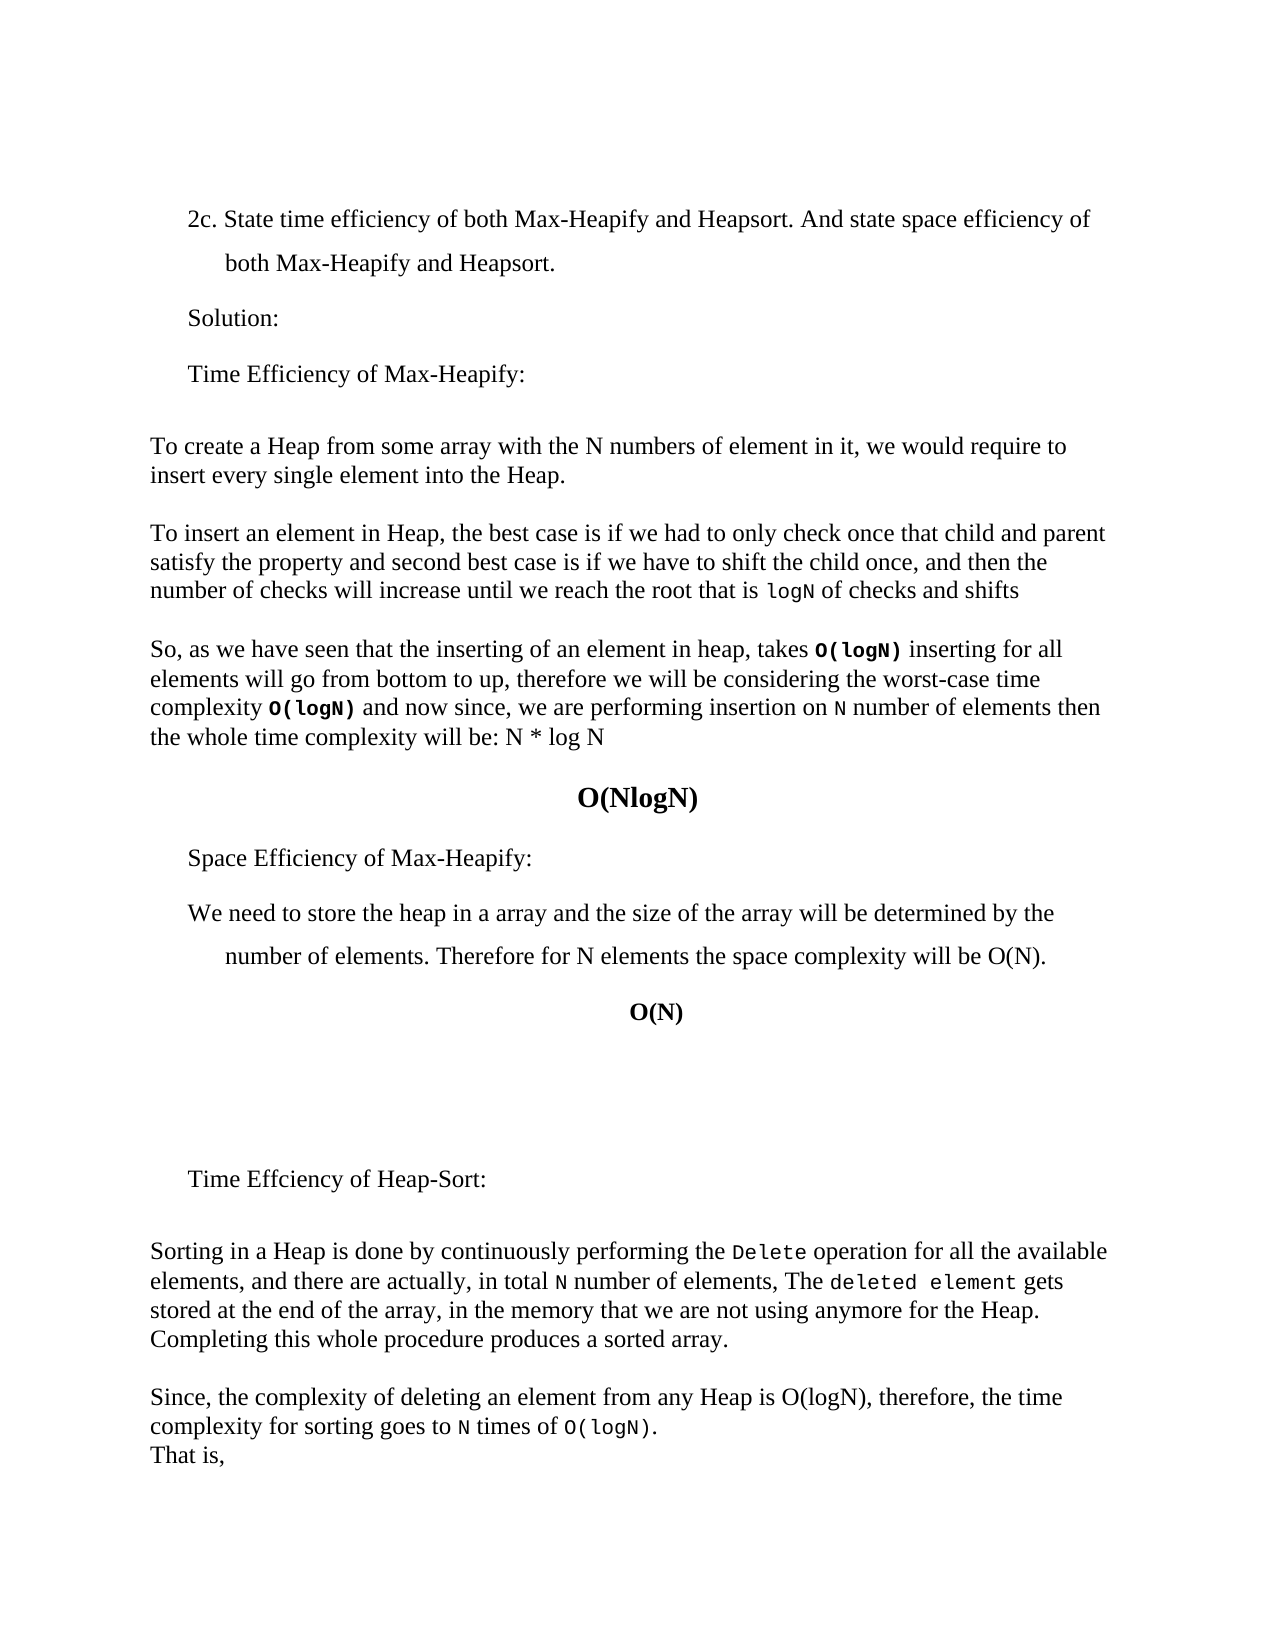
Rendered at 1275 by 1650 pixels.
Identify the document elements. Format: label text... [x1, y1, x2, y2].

text Time Efficiency of Max-Heapify: [187, 359, 1125, 388]
text To create a Heap from some array with the N numbers of element in it, we would require to insert every single element into the Heap. [150, 431, 1125, 489]
text Since, the complexity of deleting an element from any Heap is O(logN), therefore, the time complexity for sorting goes to N times of O(logN). That is, [150, 1382, 1125, 1469]
text Solution: [187, 303, 1125, 332]
text Sorting in a Heap is done by continuously performing the Delete operation for all the available elements, and there are actually, in total N number of elements, The deleted element gets stored at the end of the array, in the memory that we are not using anymore for the Heap. Completing this whole procedure produces a sorted array. [150, 1236, 1125, 1353]
text We need to store the heap in a array and the size of the array will be determined by the number of elements. Therefore for N elements the space complexity will be O(N). [187, 898, 1125, 970]
text Space Efficiency of Max-Heapify: [187, 843, 1125, 871]
text O(N) [187, 997, 1125, 1026]
text To insert an element in Heap, the best case is if we had to only check once that child and parent satisfy the property and second best case is if we have to shift the child once, and then the number of checks will increase until we reach the root that is logN of checks and shifts [150, 518, 1125, 605]
text Time Effciency of Heap-Sort: [187, 1164, 1125, 1193]
text O(NlogN) [150, 780, 1125, 813]
text 2c. State time efficiency of both Max-Heapify and Heapsort. And state space efficiency of both Max-Heapify and Heapsort. [187, 204, 1125, 276]
text So, as we have seen that the inserting of an element in heap, takes O(logN) inserting for all elements will go from bottom to up, therefore we will be considering the worst-case time complexity O(logN) and now since, we are performing insertion on N number of elements then the whole time complexity will be: N * log N [150, 634, 1125, 751]
